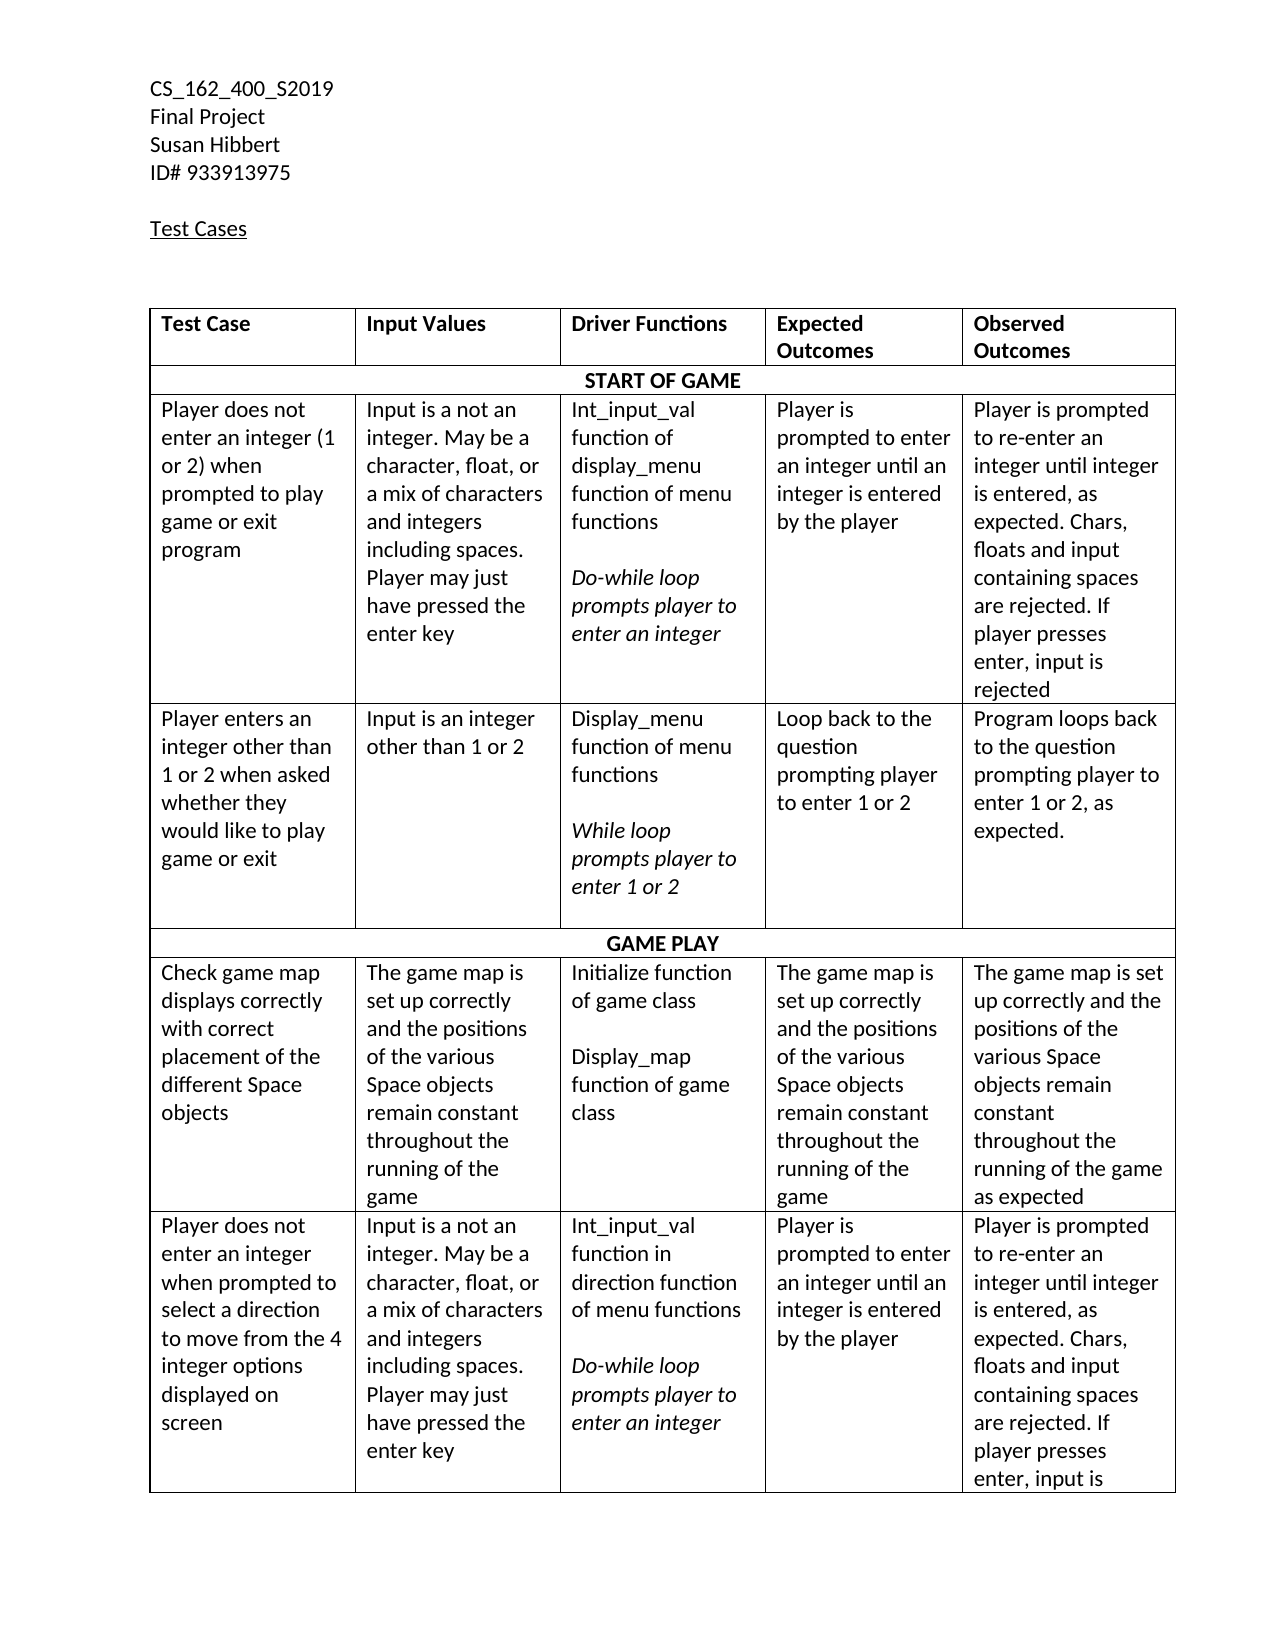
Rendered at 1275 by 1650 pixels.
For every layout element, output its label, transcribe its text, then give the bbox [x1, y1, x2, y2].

table_header Observed Outcomes [963, 309, 1175, 365]
table_cell Check game map displays correctly with correct placement of the different Space objects [151, 958, 355, 1211]
table_cell Int_input_val function of display_menu function of menu functions Do-while loop prompts player to enter an integer [561, 395, 765, 703]
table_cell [356, 1212, 560, 1492]
text Test Cases [150, 214, 1125, 242]
table_cell Player is prompted to enter an integer until an integer is entered by the player [766, 395, 962, 703]
table_header Expected Outcomes [766, 309, 962, 365]
table_cell Player enters an integer other than 1 or 2 when asked whether they would like to play game or exit [151, 704, 355, 928]
table_cell Input is an integer other than 1 or 2 [356, 704, 560, 928]
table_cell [963, 1212, 1175, 1492]
table_cell Program loops back to the question prompting player to enter 1 or 2, as expected. [963, 704, 1175, 928]
table_header Input Values [356, 309, 560, 365]
table_cell The game map is set up correctly and the positions of the various Space objects remain constant throughout the running of the game as expected [963, 958, 1175, 1211]
table_header Test Case [151, 309, 355, 365]
table_header Driver Functions [561, 309, 765, 365]
table_cell The game map is set up correctly and the positions of the various Space objects remain constant throughout the running of the game [766, 958, 962, 1211]
table_cell Display_menu function of menu functions While loop prompts player to enter 1 or 2 [561, 704, 765, 928]
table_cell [151, 1212, 355, 1492]
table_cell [561, 1212, 765, 1492]
table_cell Initialize function of game class Display_map function of game class [561, 958, 765, 1211]
table_cell START OF GAME [151, 366, 1175, 394]
table_cell Player does not enter an integer (1 or 2) when prompted to play game or exit program [151, 395, 355, 703]
table_cell Loop back to the question prompting player to enter 1 or 2 [766, 704, 962, 928]
table_cell GAME PLAY [151, 929, 1175, 957]
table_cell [766, 1212, 962, 1492]
table_cell The game map is set up correctly and the positions of the various Space objects remain constant throughout the running of the game [356, 958, 560, 1211]
